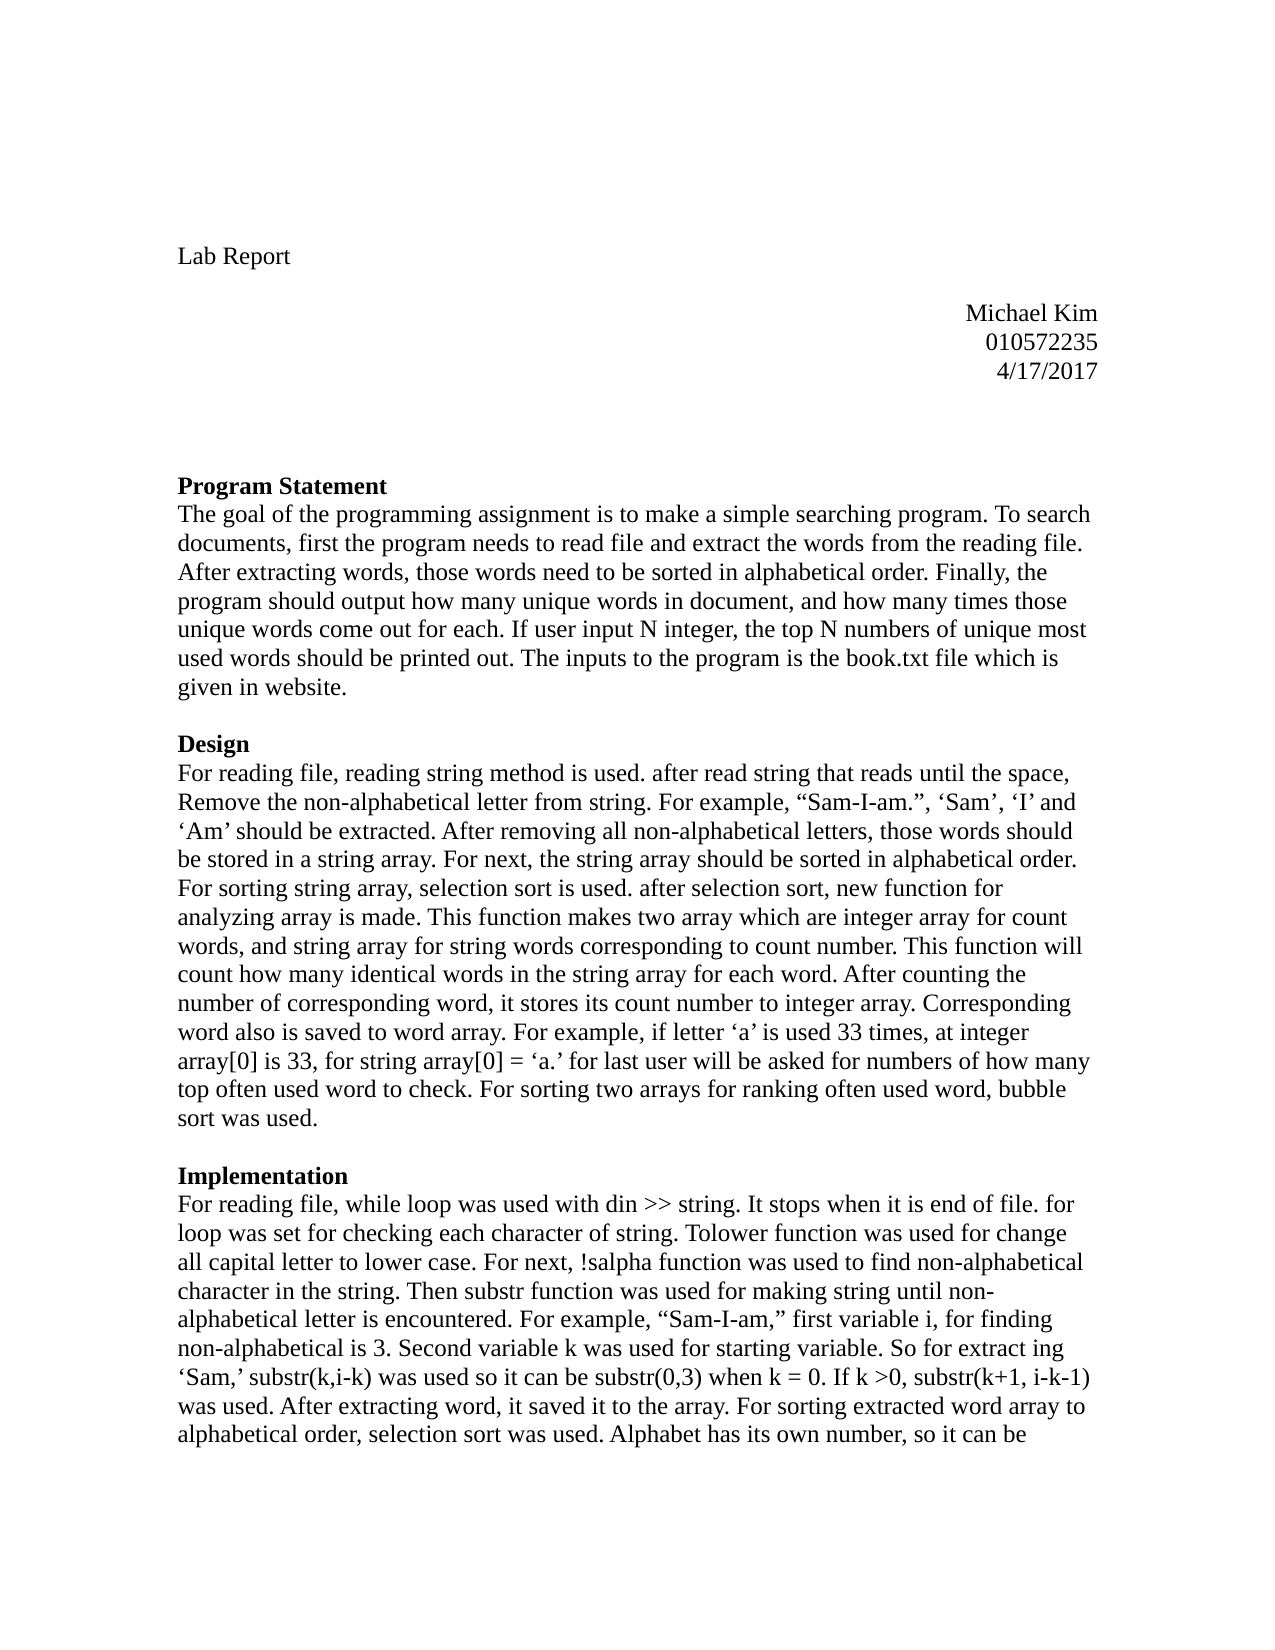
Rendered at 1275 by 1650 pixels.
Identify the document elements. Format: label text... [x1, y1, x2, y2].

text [177, 1189, 1098, 1448]
text Design [177, 729, 1098, 758]
text Remove the non-alphabetical letter from string. For example, “Sam-I-am.”, ‘Sam’, ‘I’ and ‘Am’ should be extracted. After removing all non-alphabetical letters, those words should be stored in a string array. For next, the string array should be sorted in alphabetical order. [177, 787, 1098, 873]
text The goal of the programming assignment is to make a simple searching program. To search documents, first the program needs to read file and extract the words from the reading file. After extracting words, those words need to be sorted in alphabetical order. Finally, the program should output how many unique words in document, and how many times those unique words come out for each. If user input N integer, the top N numbers of unique most used words should be printed out. The inputs to the program is the book.txt file which is given in website. [177, 499, 1098, 701]
text Implementation [177, 1161, 1098, 1189]
text Program Statement [177, 471, 1098, 499]
text 010572235 [177, 327, 1098, 356]
text Lab Report [177, 241, 1098, 269]
text For reading file, reading string method is used. after read string that reads until the space, [177, 758, 1098, 787]
text For sorting string array, selection sort is used. after selection sort, new function for analyzing array is made. This function makes two array which are integer array for count words, and string array for string words corresponding to count number. This function will count how many identical words in the string array for each word. After counting the number of corresponding word, it stores its count number to integer array. Corresponding word also is saved to word array. For example, if letter ‘a’ is used 33 times, at integer array[0] is 33, for string array[0] = ‘a.’ for last user will be asked for numbers of how many top often used word to check. For sorting two arrays for ranking often used word, bubble sort was used. [177, 873, 1098, 1132]
text 4/17/2017 [177, 356, 1098, 384]
text Michael Kim [177, 298, 1098, 327]
